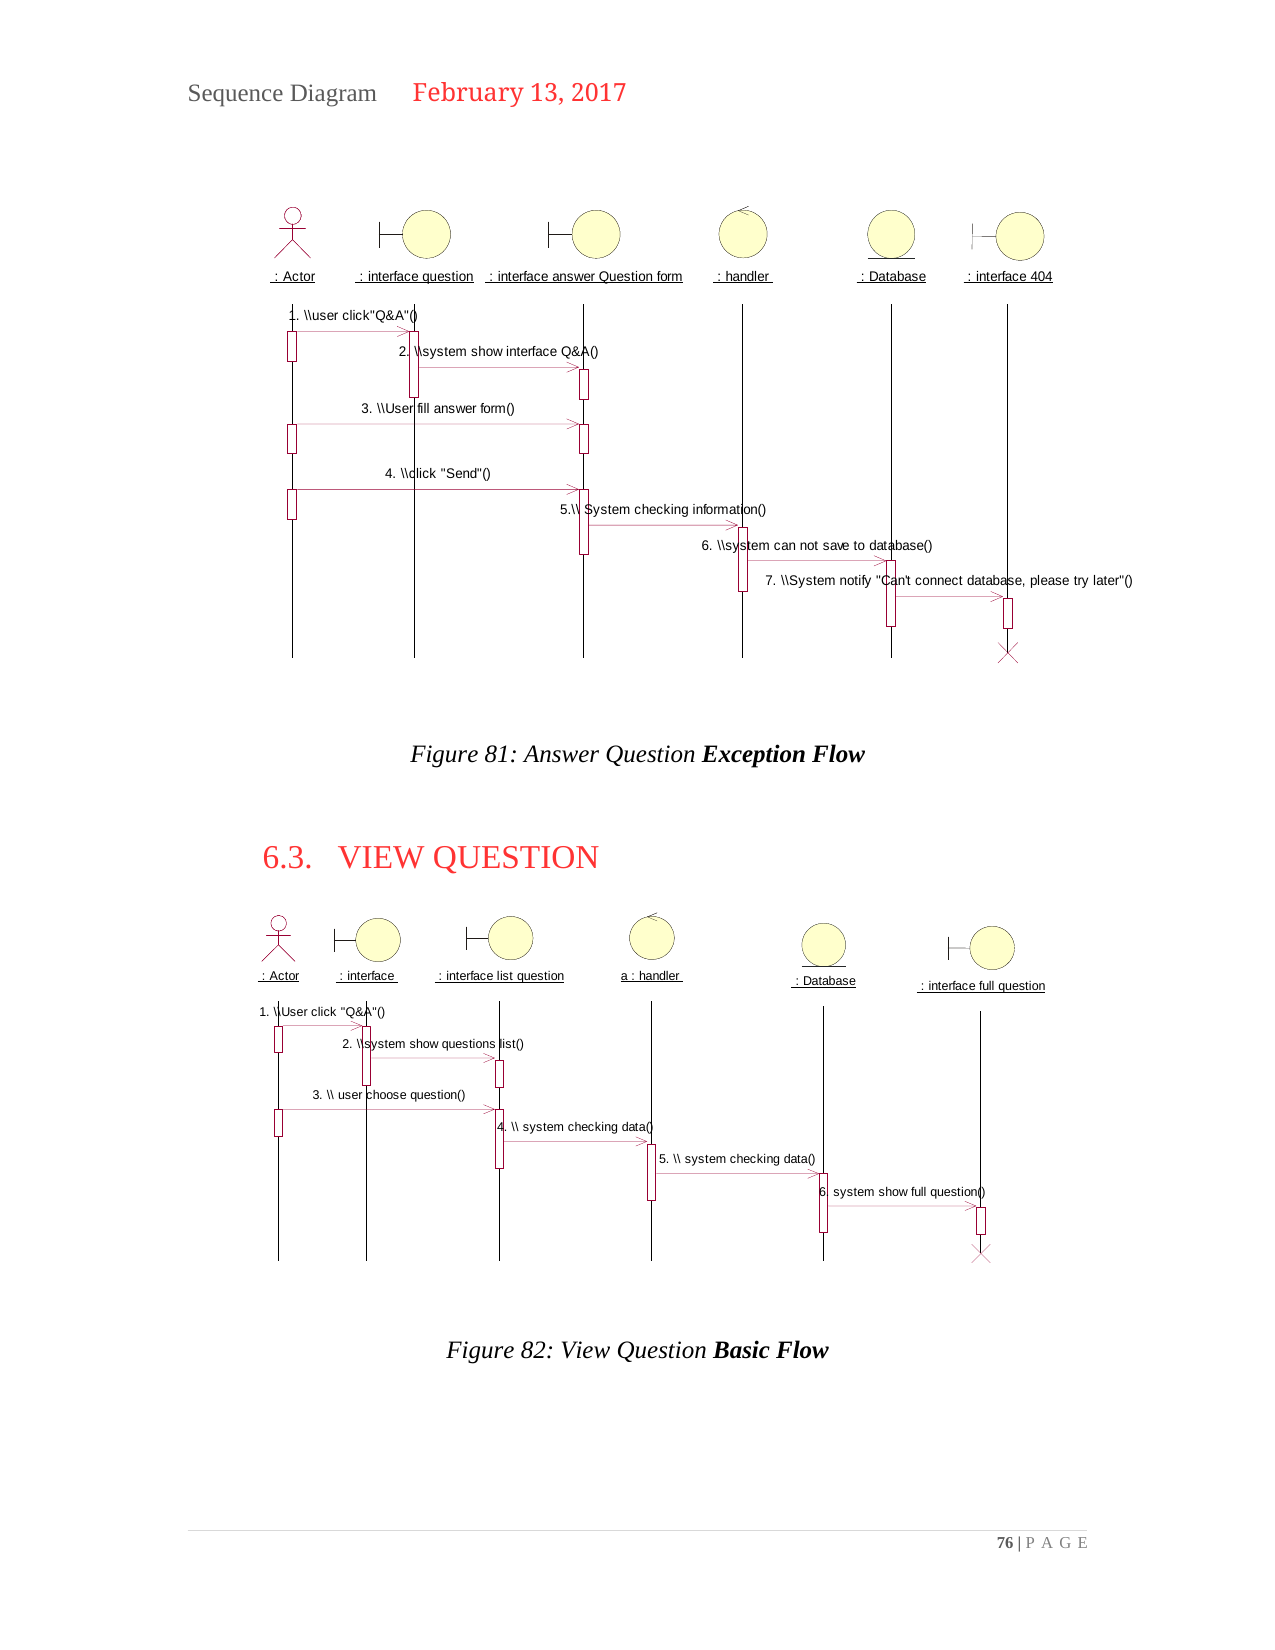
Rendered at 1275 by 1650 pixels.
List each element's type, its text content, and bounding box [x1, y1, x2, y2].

subtitle View Question [262, 837, 1087, 876]
text Figure 81: Answer Question Exception Flow [187, 739, 1087, 768]
text Figure 82: View Question Basic Flow [187, 1335, 1087, 1364]
